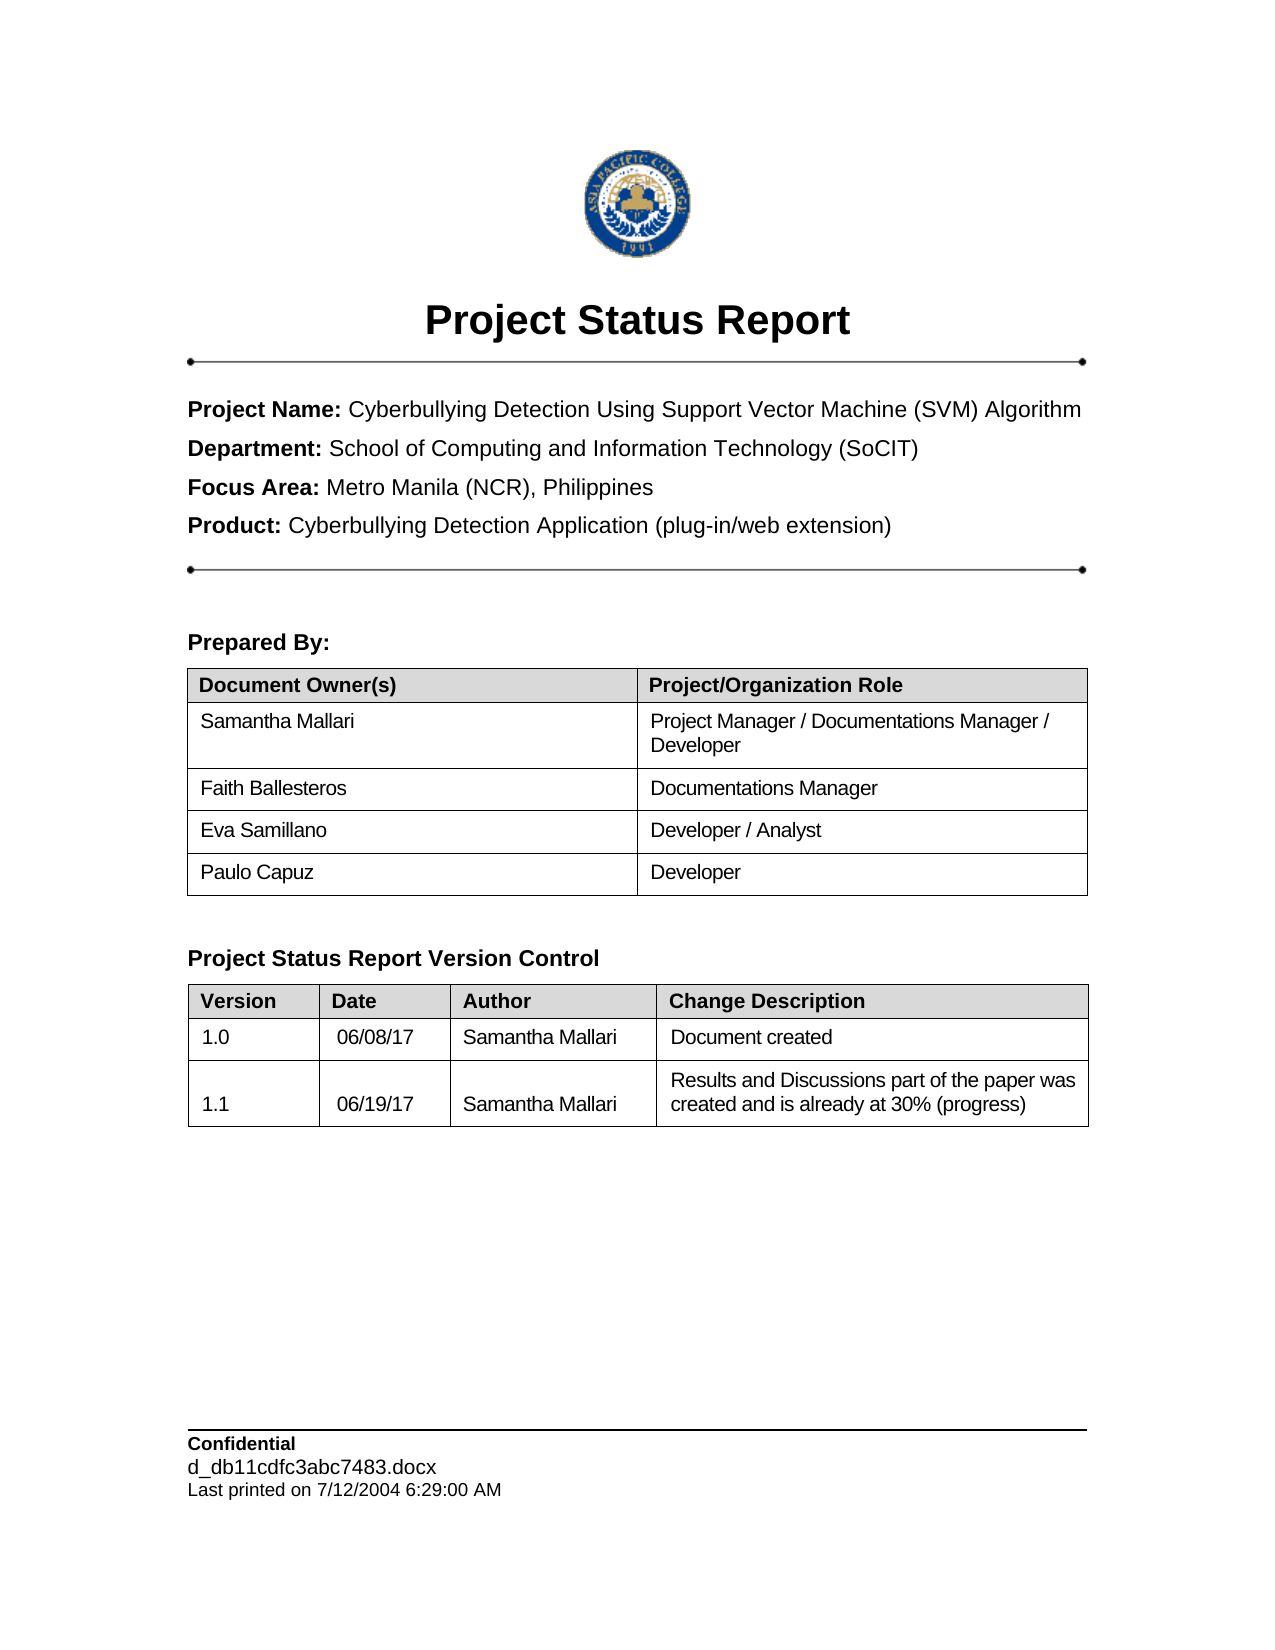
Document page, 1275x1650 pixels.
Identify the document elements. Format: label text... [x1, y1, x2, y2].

table_cell Samantha Mallari [188, 703, 637, 768]
table_cell Document created [657, 1019, 1088, 1060]
text Focus Area: Metro Manila (NCR), Philippines [187, 473, 1087, 500]
table_cell Documentations Manager [638, 769, 1087, 810]
table_cell Samantha Mallari [451, 1061, 656, 1126]
table_header Project/Organization Role [638, 669, 1087, 702]
table_cell Developer / Analyst [638, 811, 1087, 852]
table_cell 06/08/17 [320, 1019, 450, 1060]
table_header Document Owner(s) [188, 669, 637, 702]
table_cell 06/19/17 [320, 1061, 450, 1126]
picture [187, 563, 1088, 579]
table_cell Samantha Mallari [451, 1019, 656, 1060]
text Department: School of Computing and Information Technology (SoCIT) [187, 435, 1087, 461]
table_cell 1.1 [189, 1061, 319, 1126]
text Project Status Report Version Control [187, 945, 1087, 971]
table_cell Developer [638, 854, 1087, 895]
picture [584, 150, 691, 258]
table_cell Faith Ballesteros [188, 769, 637, 810]
text Product: Cyberbullying Detection Application (plug-in/web extension) [187, 512, 1087, 539]
text Project Name: Cyberbullying Detection Using Support Vector Machine (SVM) Algorithm [187, 396, 1087, 422]
table_header Change Description [657, 985, 1088, 1018]
table_header Version [189, 985, 319, 1018]
table_cell Eva Samillano [188, 811, 637, 852]
table_cell 1.0 [189, 1019, 319, 1060]
table_header Author [451, 985, 656, 1018]
table_cell Paulo Capuz [188, 854, 637, 895]
text Project Status Report [187, 295, 1087, 343]
table_cell Project Manager / Documentations Manager / Developer [638, 703, 1087, 768]
table_cell Results and Discussions part of the paper was created and is already at 30% (progress) [657, 1061, 1088, 1126]
picture [187, 355, 1088, 371]
table_header Date [320, 985, 450, 1018]
text Prepared By: [187, 629, 1087, 655]
